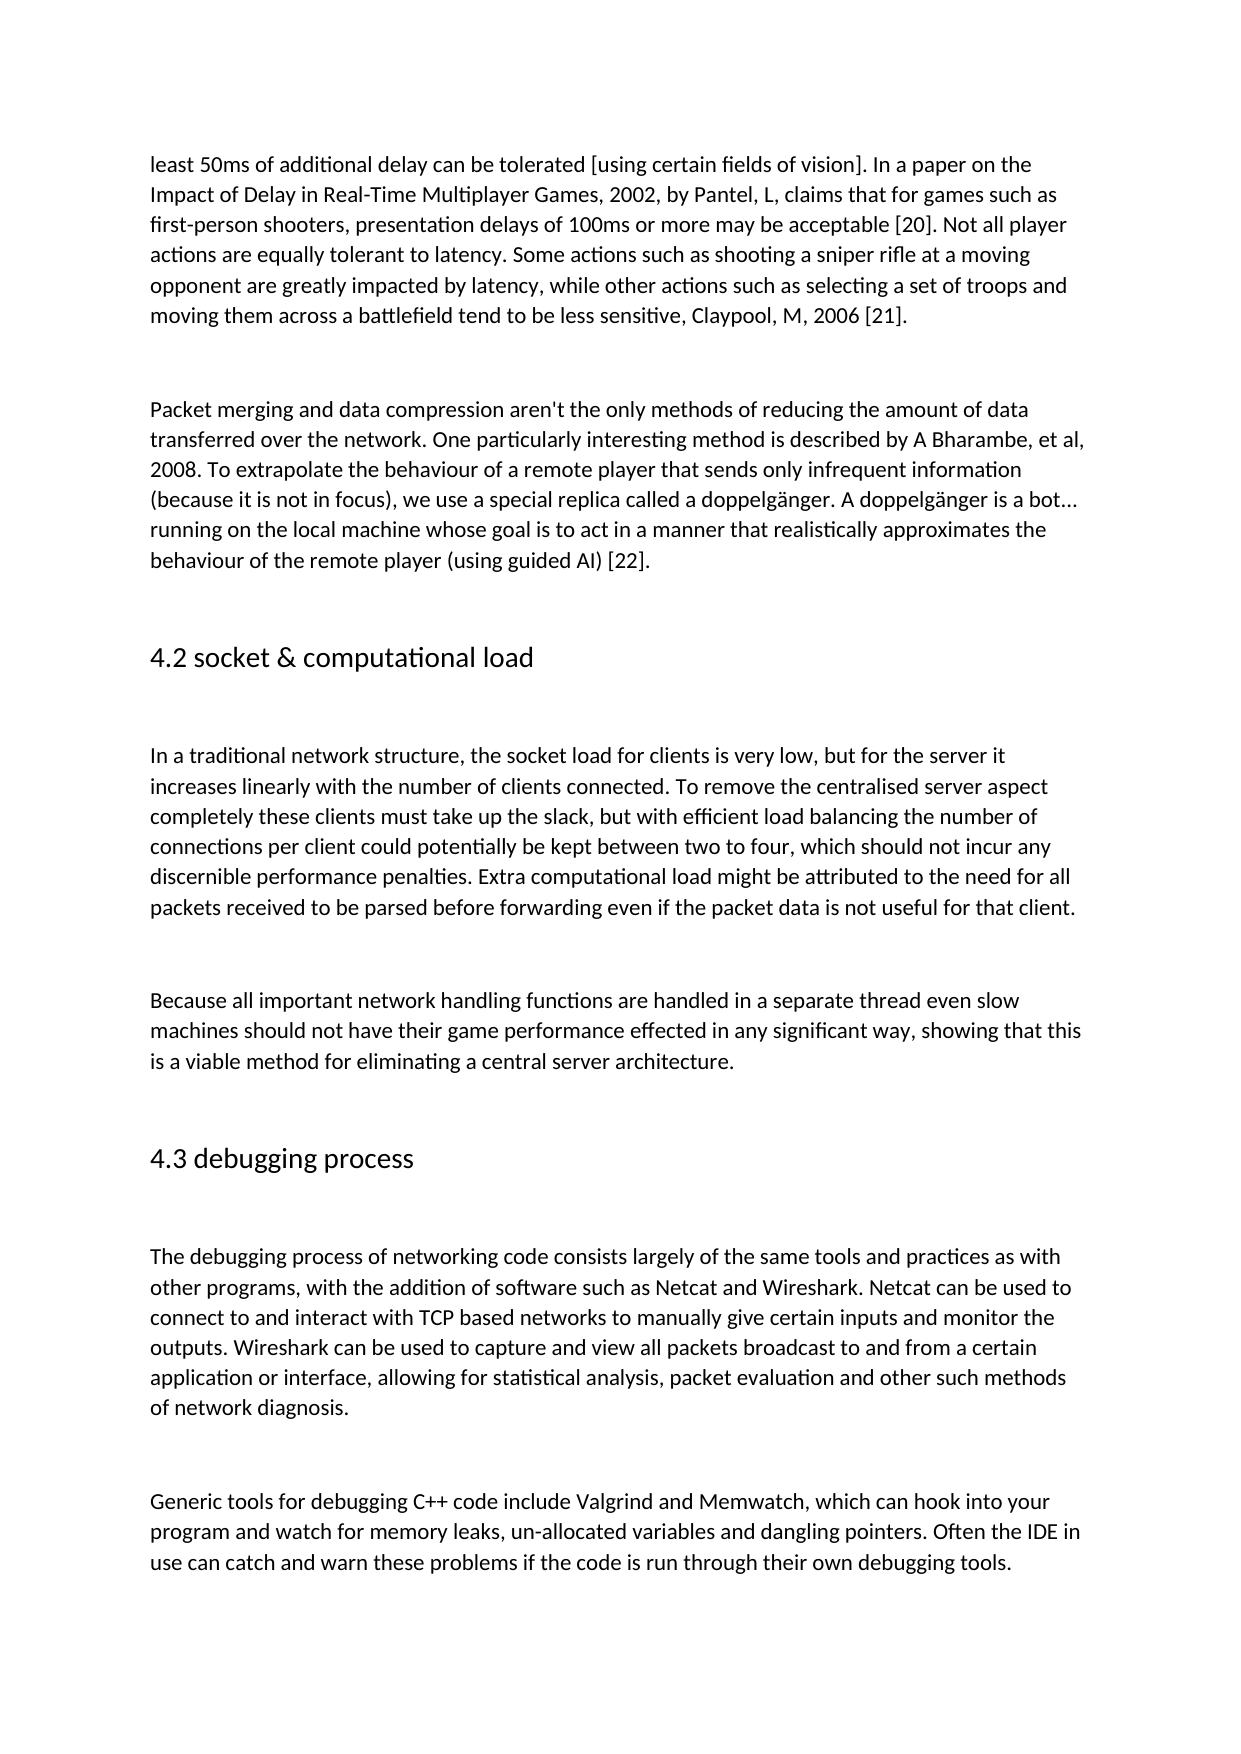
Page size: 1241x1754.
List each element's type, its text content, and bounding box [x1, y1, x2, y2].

text 4.3 debugging process [150, 1141, 1090, 1176]
text The debugging process of networking code consists largely of the same tools and practices as with other programs, with the addition of software such as Netcat and Wireshark. Netcat can be used to connect to and interact with TCP based networks to manually give certain inputs and monitor the outputs. Wireshark can be used to capture and view all packets broadcast to and from a certain application or interface, allowing for statistical analysis, packet evaluation and other such methods of network diagnosis. [150, 1242, 1090, 1422]
text In a traditional network structure, the socket load for clients is very low, but for the server it increases linearly with the number of clients connected. To remove the centralised server aspect completely these clients must take up the slack, but with efficient load balancing the number of connections per client could potentially be kept between two to four, which should not incur any discernible performance penalties. Extra computational load might be attributed to the need for all packets received to be parsed before forwarding even if the packet data is not useful for that client. [150, 742, 1090, 921]
text Packet merging and data compression aren't the only methods of reducing the amount of data transferred over the network. One particularly interesting method is described by A Bharambe, et al, 2008. To extrapolate the behaviour of a remote player that sends only infrequent information (because it is not in focus), we use a special replica called a doppelgänger. A doppelgänger is a bot... running on the local machine whose goal is to act in a manner that realistically approximates the behaviour of the remote player (using guided AI) [22]. [150, 395, 1090, 574]
text 4.2 socket & computational load [150, 639, 1090, 675]
text Generic tools for debugging C++ code include Valgrind and Memwatch, which can hook into your program and watch for memory leaks, un-allocated variables and dangling pointers. Often the IDE in use can catch and warn these problems if the code is run through their own debugging tools. [150, 1487, 1090, 1576]
text Because all important network handling functions are handled in a separate thread even slow machines should not have their game performance effected in any significant way, showing that this is a viable method for eliminating a central server architecture. [150, 986, 1090, 1075]
